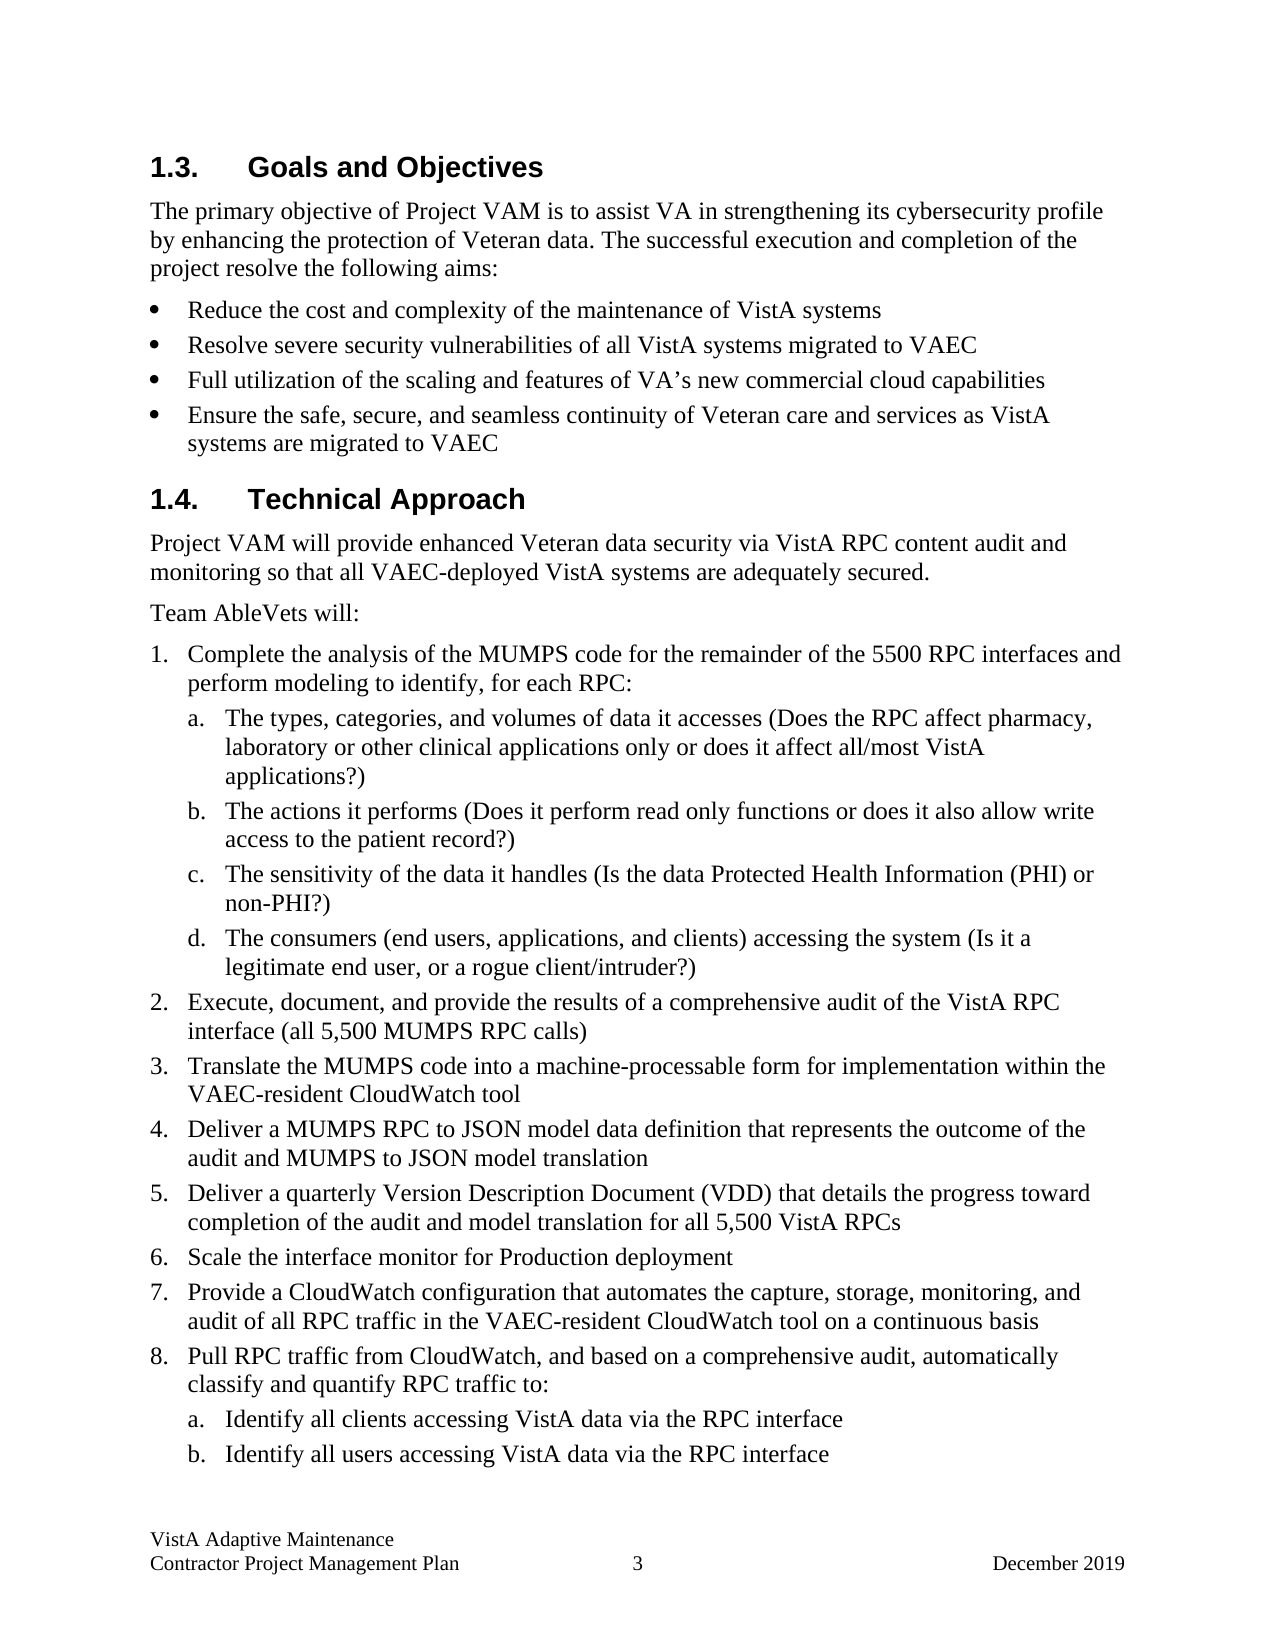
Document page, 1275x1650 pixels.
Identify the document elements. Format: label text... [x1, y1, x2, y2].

list Execute, document, and provide the results of a comprehensive audit of the VistA RPC interface (all 5,500 MUMPS RPC calls) [150, 987, 1125, 1044]
list The sensitivity of the data it handles (Is the data Protected Health Information (PHI) or non-PHI?) [187, 859, 1125, 917]
list Translate the MUMPS code into a machine-processable form for implementation within the VAEC-resident CloudWatch tool [150, 1051, 1125, 1108]
list Complete the analysis of the MUMPS code for the remainder of the 5500 RPC interfaces and perform modeling to identify, for each RPC: [150, 639, 1125, 697]
list Pull RPC traffic from CloudWatch, and based on a comprehensive audit, automatically classify and quantify RPC traffic to: [150, 1341, 1125, 1398]
list The types, categories, and volumes of data it accesses (Does the RPC affect pharmacy, laboratory or other clinical applications only or does it affect all/most VistA applications?) [187, 703, 1125, 789]
list Deliver a quarterly Version Description Document (VDD) that details the progress toward completion of the audit and model translation for all 5,500 VistA RPCs [150, 1178, 1125, 1236]
list Provide a CloudWatch configuration that automates the capture, storage, monitoring, and audit of all RPC traffic in the VAEC-resident CloudWatch tool on a continuous basis [150, 1277, 1125, 1334]
list Identify all users accessing VistA data via the RPC interface [187, 1439, 1125, 1468]
list Full utilization of the scaling and features of VA’s new commercial cloud capabilities [150, 365, 1125, 393]
list Deliver a MUMPS RPC to JSON model data definition that represents the outcome of the audit and MUMPS to JSON model translation [150, 1114, 1125, 1172]
list The consumers (end users, applications, and clients) accessing the system (Is it a legitimate end user, or a rogue client/intruder?) [187, 923, 1125, 981]
subtitle Goals and Objectives [150, 150, 1125, 183]
list Scale the interface monitor for Production deployment [150, 1242, 1125, 1271]
list The actions it performs (Does it perform read only functions or does it also allow write access to the patient record?) [187, 796, 1125, 853]
text Team AbleVets will: [150, 598, 1125, 627]
list Identify all clients accessing VistA data via the RPC interface [187, 1404, 1125, 1433]
text Project VAM will provide enhanced Veteran data security via VistA RPC content audit and monitoring so that all VAEC-deployed VistA systems are adequately secured. [150, 528, 1125, 586]
list Resolve severe security vulnerabilities of all VistA systems migrated to VAEC [150, 330, 1125, 358]
subtitle Technical Approach [150, 482, 1125, 516]
text The primary objective of Project VAM is to assist VA in strengthening its cybersecurity profile by enhancing the protection of Veteran data. The successful execution and completion of the project resolve the following aims: [150, 196, 1125, 282]
list Ensure the safe, secure, and seamless continuity of Veteran care and services as VistA systems are migrated to VAEC [150, 400, 1125, 457]
list Reduce the cost and complexity of the maintenance of VistA systems [150, 295, 1125, 323]
